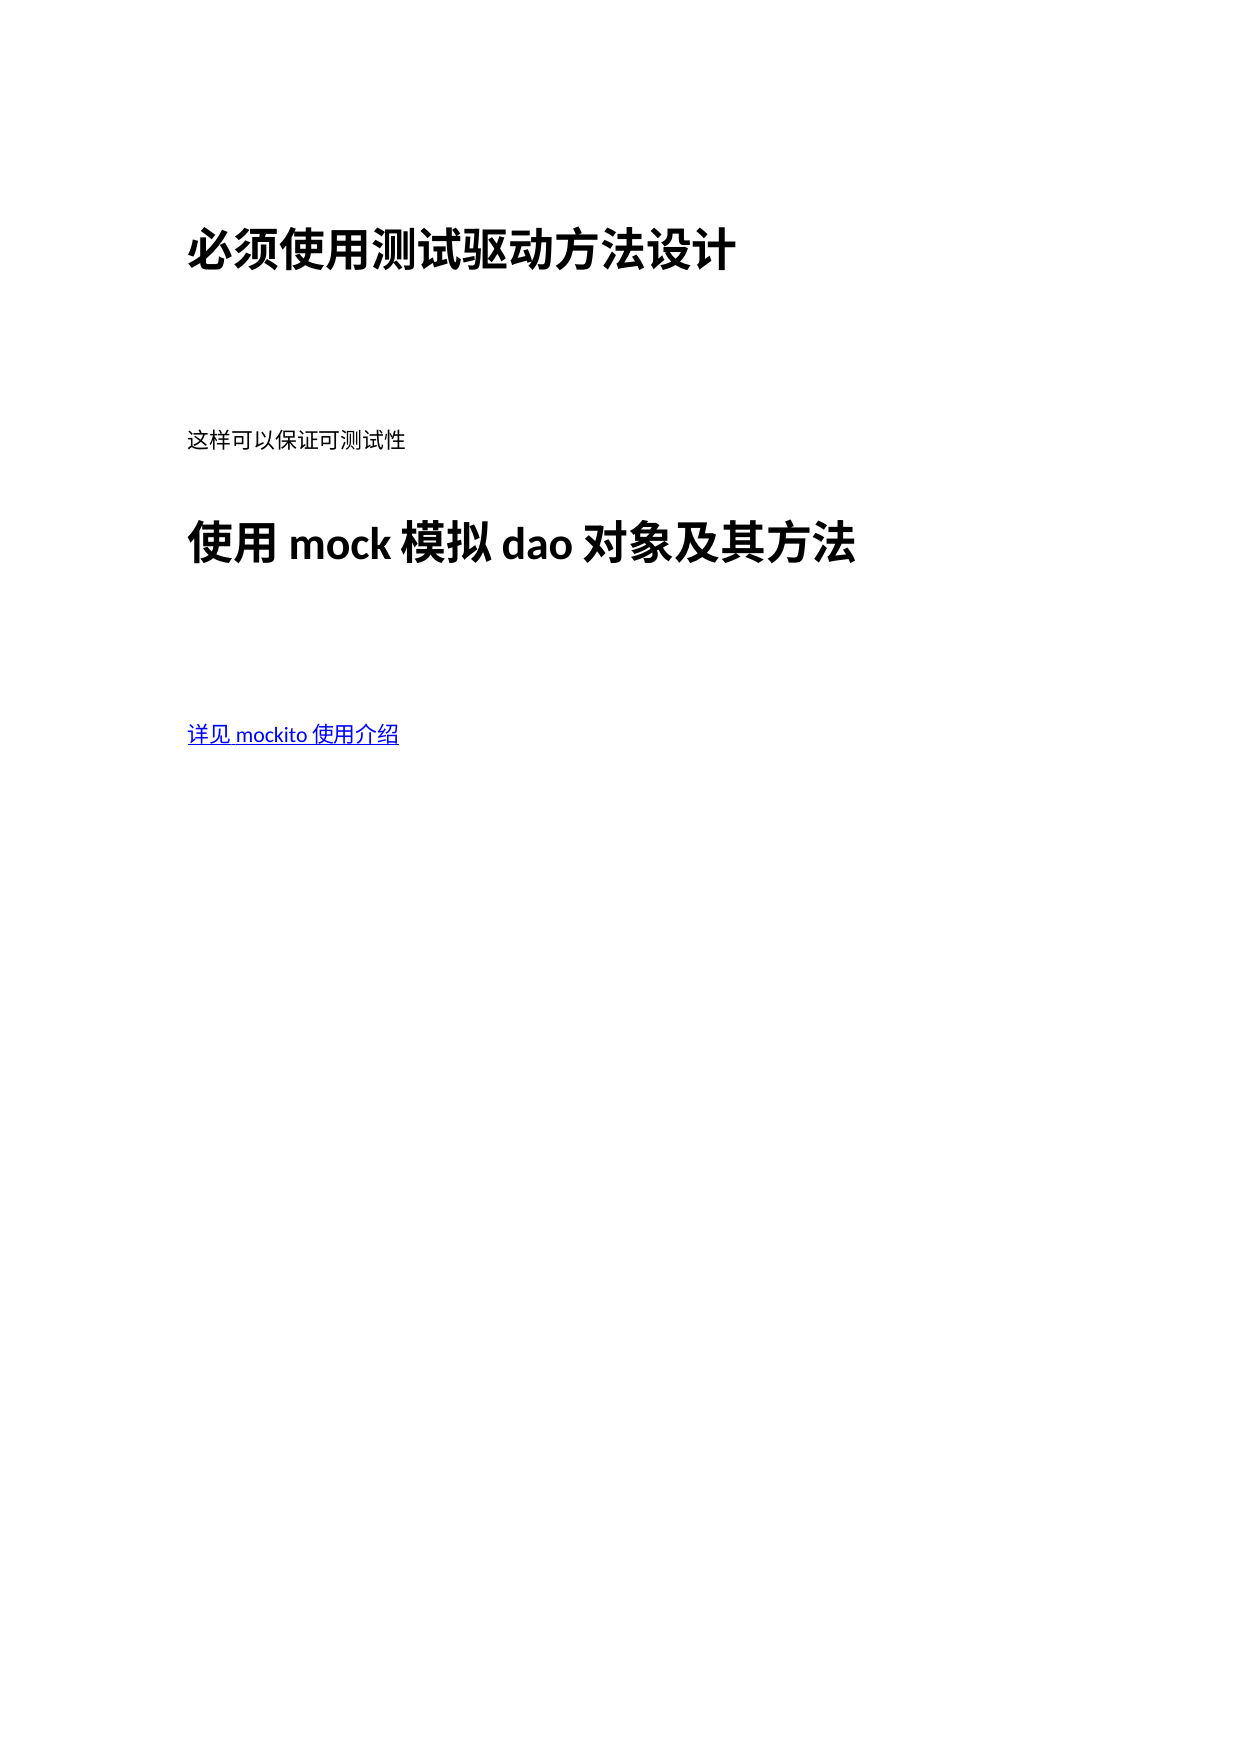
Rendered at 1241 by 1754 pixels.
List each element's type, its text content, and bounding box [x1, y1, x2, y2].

subtitle 必须使用测试驱动方法设计 [187, 197, 1053, 295]
subtitle 使用mock模拟dao对象及其方法 [187, 491, 1053, 588]
text 详见mockito使用介绍 [187, 716, 1053, 749]
text 这样可以保证可测试性 [187, 423, 1053, 455]
